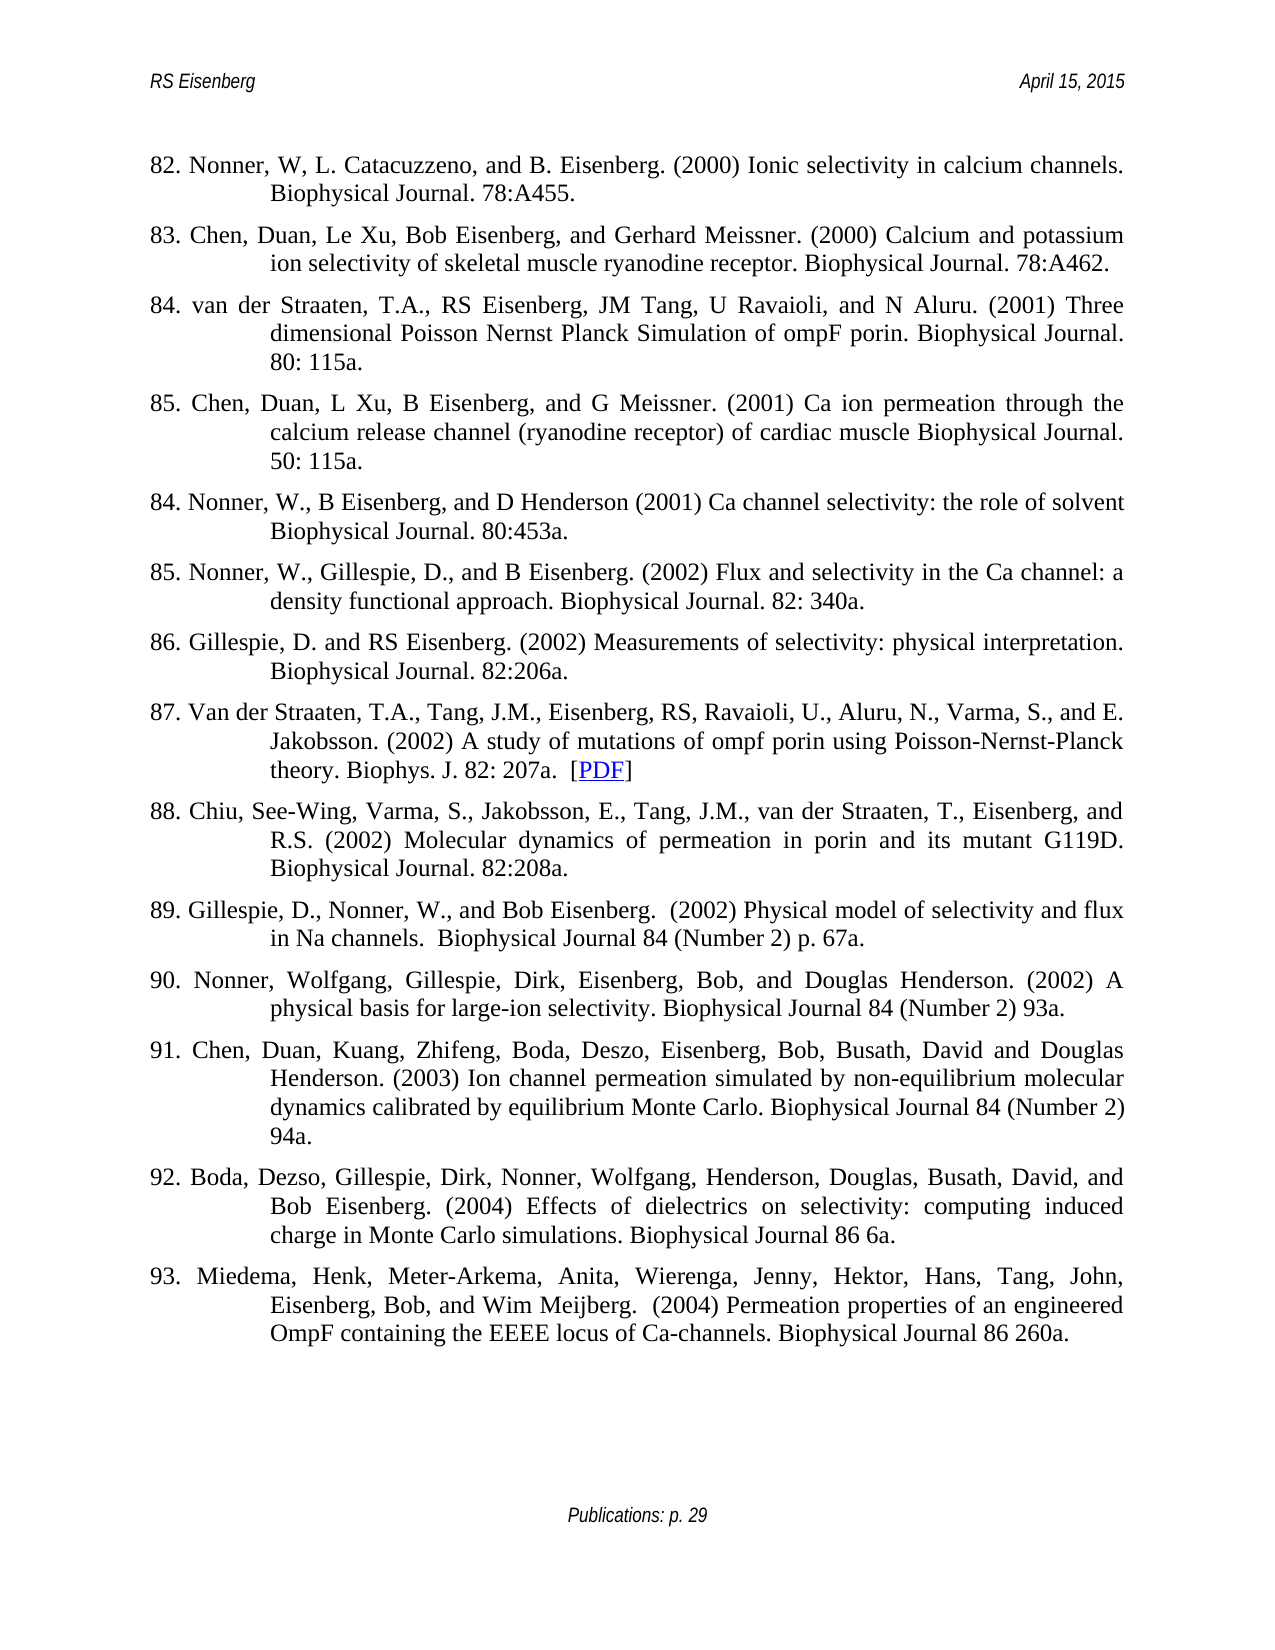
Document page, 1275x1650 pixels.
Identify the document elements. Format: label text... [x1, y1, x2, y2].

text 93. Miedema, Henk, Meter-Arkema, Anita, Wierenga, Jenny, Hektor, Hans, Tang, John, Eisenberg, Bob, and Wim Meijberg. (2004) Permeation properties of an engineered OmpF containing the EEEE locus of Ca-channels. Biophysical Journal 86 260a. [150, 1261, 1125, 1347]
text 82. Nonner, W, L. Catacuzzeno, and B. Eisenberg. (2000) Ionic selectivity in calcium channels. Biophysical Journal. 78:A455. [150, 150, 1125, 207]
text 91. Chen, Duan, Kuang, Zhifeng, Boda, Deszo, Eisenberg, Bob, Busath, David and Douglas Henderson. (2003) Ion channel permeation simulated by non-equilibrium molecular dynamics calibrated by equilibrium Monte Carlo. Biophysical Journal 84 (Number 2) 94a. [150, 1035, 1125, 1150]
text 84. Nonner, W., B Eisenberg, and D Henderson (2001) Ca channel selectivity: the role of solvent Biophysical Journal. 80:453a. [150, 487, 1125, 545]
text 85. Nonner, W., Gillespie, D., and B Eisenberg. (2002) Flux and selectivity in the Ca channel: a density functional approach. Biophysical Journal. 82: 340a. [150, 557, 1125, 615]
text 89. Gillespie, D., Nonner, W., and Bob Eisenberg. (2002) Physical model of selectivity and flux in Na channels. Biophysical Journal 84 (Number 2) p. 67a. [150, 895, 1125, 952]
text 88. Chiu, See-Wing, Varma, S., Jakobsson, E., Tang, J.M., van der Straaten, T., Eisenberg, and R.S. (2002) Molecular dynamics of permeation in porin and its mutant G119D. Biophysical Journal. 82:208a. [150, 796, 1125, 882]
text 92. Boda, Dezso, Gillespie, Dirk, Nonner, Wolfgang, Henderson, Douglas, Busath, David, and Bob Eisenberg. (2004) Effects of dielectrics on selectivity: computing induced charge in Monte Carlo simulations. Biophysical Journal 86 6a. [150, 1162, 1125, 1248]
text 84. van der Straaten, T.A., RS Eisenberg, JM Tang, U Ravaioli, and N Aluru. (2001) Three dimensional Poisson Nernst Planck Simulation of ompF porin. Biophysical Journal. 80: 115a. [150, 290, 1125, 376]
text 90. Nonner, Wolfgang, Gillespie, Dirk, Eisenberg, Bob, and Douglas Henderson. (2002) A physical basis for large-ion selectivity. Biophysical Journal 84 (Number 2) 93a. [150, 965, 1125, 1022]
text 86. Gillespie, D. and RS Eisenberg. (2002) Measurements of selectivity: physical interpretation. Biophysical Journal. 82:206a. [150, 627, 1125, 685]
text 85. Chen, Duan, L Xu, B Eisenberg, and G Meissner. (2001) Ca ion permeation through the calcium release channel (ryanodine receptor) of cardiac muscle Biophysical Journal. 50: 115a. [150, 388, 1125, 475]
text 87. Van der Straaten, T.A., Tang, J.M., Eisenberg, RS, Ravaioli, U., Aluru, N., Varma, S., and E. Jakobsson. (2002) A study of mutations of ompf porin using Poisson-Nernst-Planck theory. Biophys. J. 82: 207a. [PDF] [150, 697, 1125, 783]
text 83. Chen, Duan, Le Xu, Bob Eisenberg, and Gerhard Meissner. (2000) Calcium and potassium ion selectivity of skeletal muscle ryanodine receptor. Biophysical Journal. 78:A462. [150, 220, 1125, 277]
